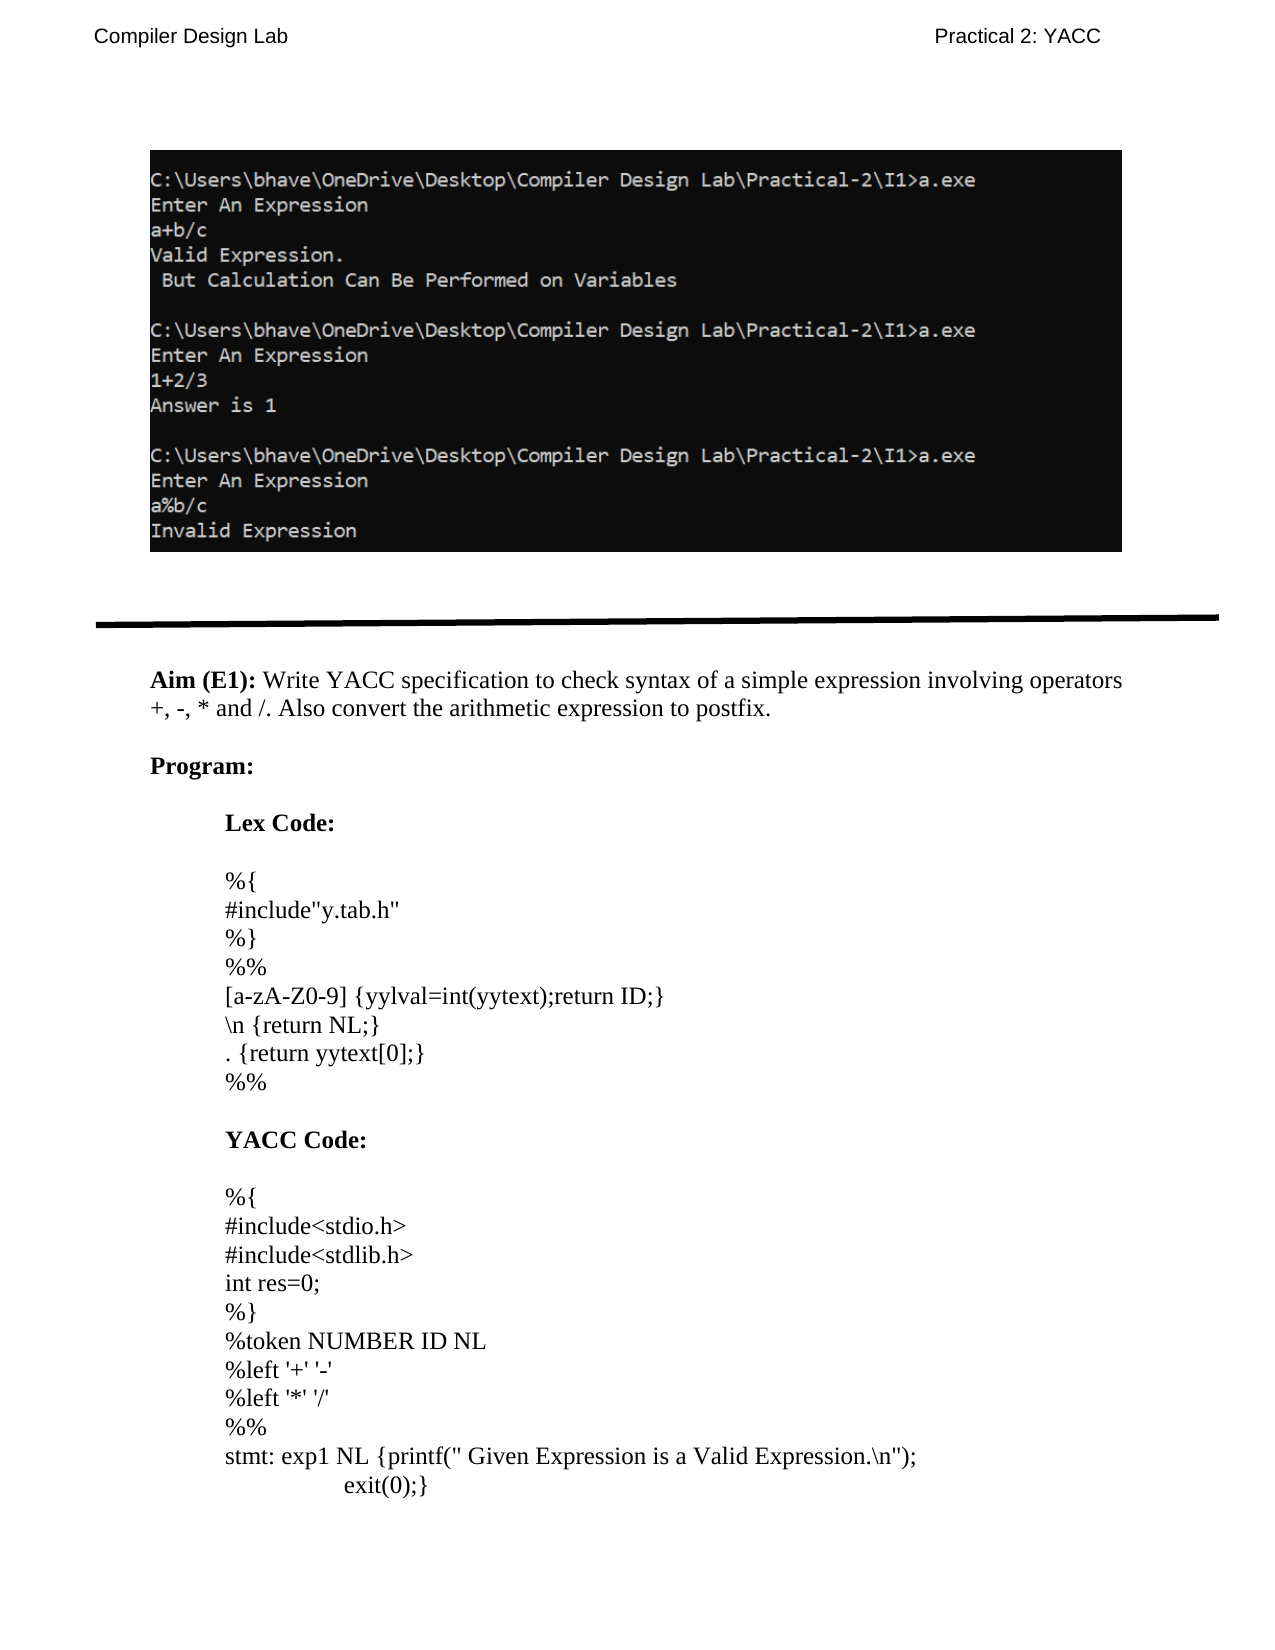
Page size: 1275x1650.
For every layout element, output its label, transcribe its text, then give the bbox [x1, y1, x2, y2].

text Lex Code: [150, 808, 1125, 837]
picture [150, 150, 1122, 552]
text %token NUMBER ID NL [150, 1326, 1125, 1355]
text %{ [150, 1182, 1125, 1211]
text %{ [150, 866, 1125, 895]
text \n {return NL;} [150, 1010, 1125, 1038]
text %% [150, 952, 1125, 981]
text #include"y.tab.h" [150, 895, 1125, 923]
text stmt: exp1 NL {printf(" Given Expression is a Valid Expression.\n"); [150, 1441, 1125, 1470]
text int res=0; [150, 1268, 1125, 1297]
text YACC Code: [150, 1125, 1125, 1153]
text %} [150, 1297, 1125, 1326]
text Program: [150, 751, 1125, 780]
text %left '+' '-' [150, 1355, 1125, 1383]
text %left '*' '/' [150, 1383, 1125, 1412]
text %% [150, 1412, 1125, 1441]
text #include<stdlib.h> [150, 1240, 1125, 1268]
text #include<stdio.h> [150, 1211, 1125, 1240]
text %% [150, 1067, 1125, 1096]
text exit(0);} [150, 1470, 1125, 1498]
text %} [150, 923, 1125, 952]
text . {return yytext[0];} [150, 1038, 1125, 1067]
text [a-zA-Z0-9] {yylval=int(yytext);return ID;} [150, 981, 1125, 1010]
text Aim (E1): Write YACC specification to check syntax of a simple expression involving operators +, -, * and /. Also convert the arithmetic expression to postfix. [150, 665, 1125, 722]
